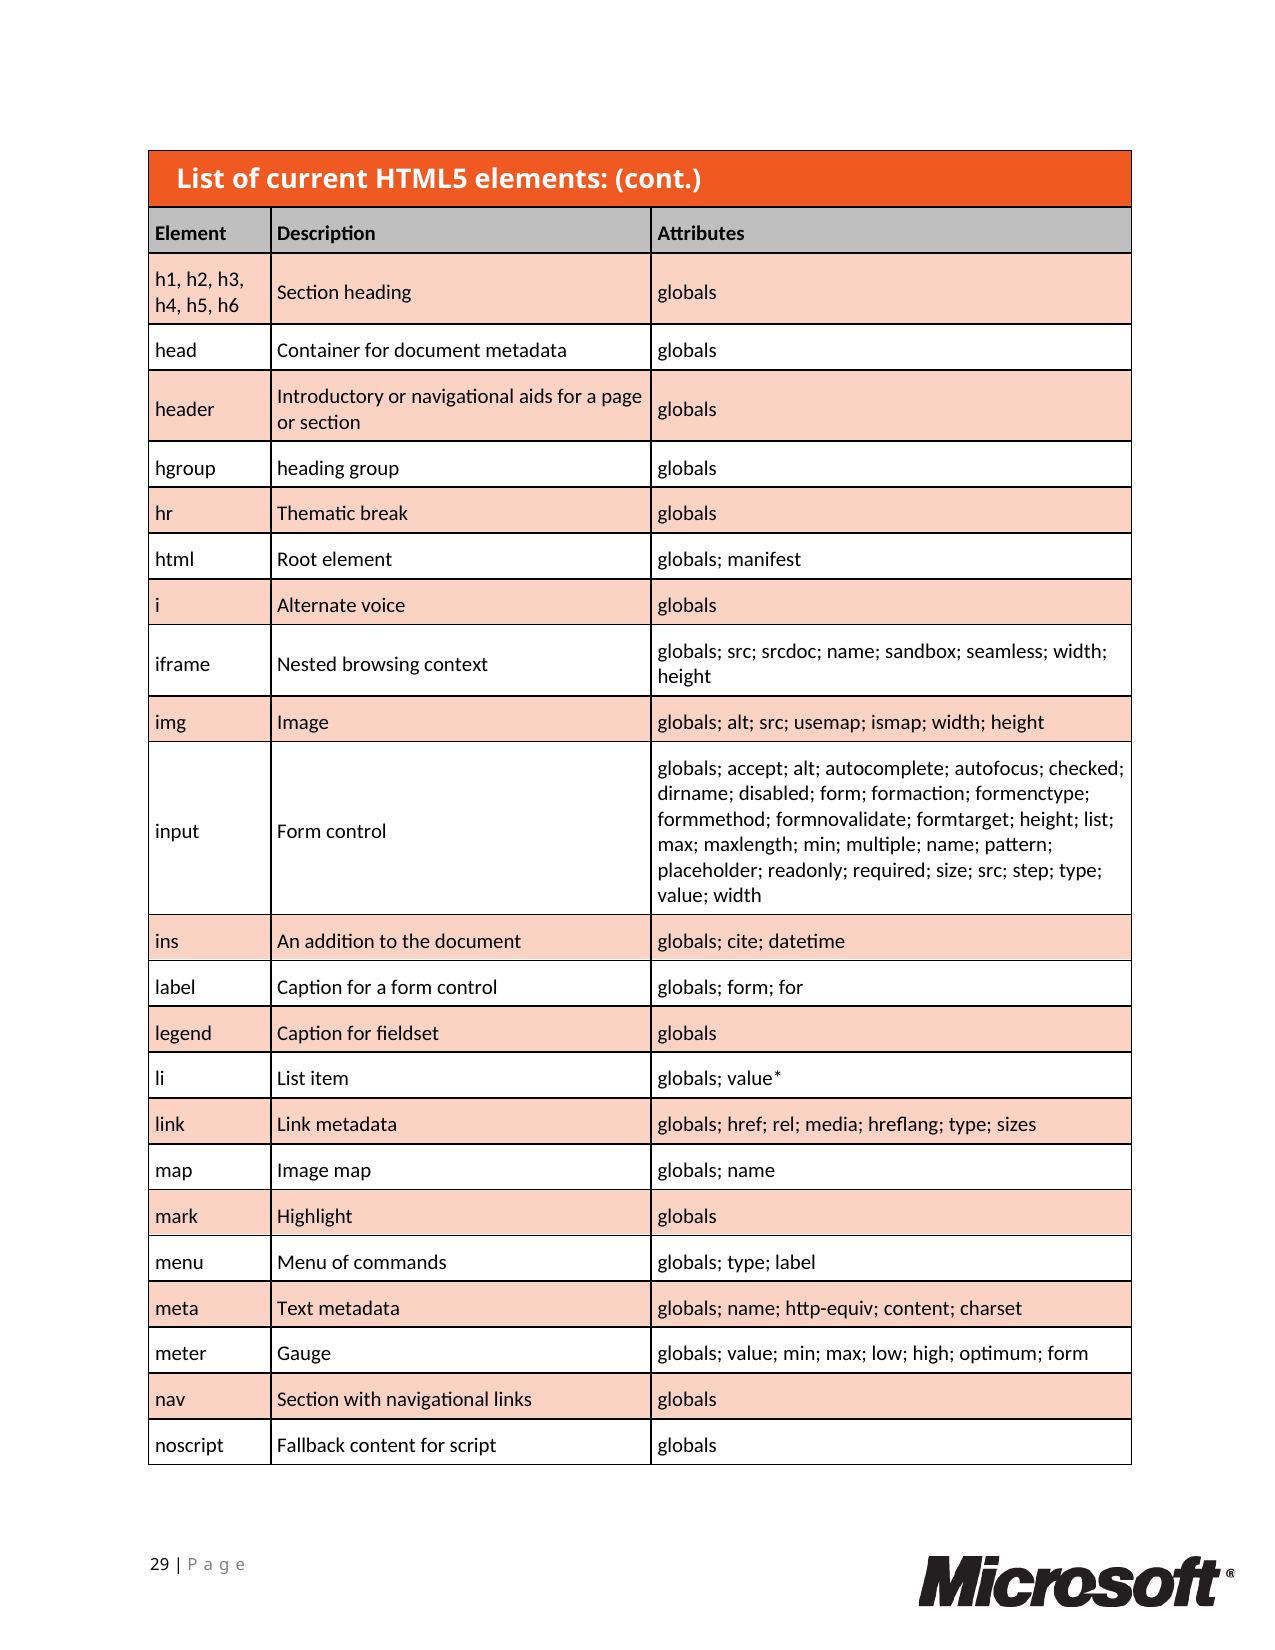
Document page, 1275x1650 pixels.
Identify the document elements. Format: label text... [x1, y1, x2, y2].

table_cell header [149, 371, 270, 440]
table_cell nav [149, 1374, 270, 1418]
table_cell Form control [272, 742, 650, 914]
table_cell globals; name; http-equiv; content; charset [652, 1282, 1131, 1326]
table_cell label [149, 961, 270, 1005]
table_cell globals [652, 254, 1131, 323]
table_cell Caption for a form control [272, 961, 650, 1005]
table_cell Image [272, 697, 650, 741]
table_cell Description [272, 208, 650, 252]
table_cell globals; src; srcdoc; name; sandbox; seamless; width; height [652, 625, 1131, 695]
table_cell globals; cite; datetime [652, 915, 1131, 959]
table_cell List item [272, 1053, 650, 1097]
table_cell noscript [149, 1420, 270, 1464]
table_cell globals; type; label [652, 1236, 1131, 1280]
table_cell globals; href; rel; media; hreflang; type; sizes [652, 1099, 1131, 1143]
table_cell globals [652, 1374, 1131, 1418]
table_cell menu [149, 1236, 270, 1280]
table_cell Highlight [272, 1190, 650, 1234]
table_cell Nested browsing context [272, 625, 650, 695]
table_header List of current HTML5 elements: (cont.) [149, 151, 1131, 206]
table_cell input [149, 742, 270, 914]
table_cell globals [652, 1420, 1131, 1464]
table_cell Element [149, 208, 270, 252]
table_cell globals [652, 1190, 1131, 1234]
table_cell hr [149, 488, 270, 532]
table_cell Image map [272, 1145, 650, 1189]
table_cell Alternate voice [272, 580, 650, 624]
table_cell Section with navigational links [272, 1374, 650, 1418]
table_cell globals [652, 488, 1131, 532]
table_cell Container for document metadata [272, 325, 650, 369]
table_cell globals; value* [652, 1053, 1131, 1097]
table_cell Root element [272, 534, 650, 578]
table_cell Caption for fieldset [272, 1007, 650, 1051]
table_cell legend [149, 1007, 270, 1051]
table_cell globals [652, 325, 1131, 369]
table_cell globals; value; min; max; low; high; optimum; form [652, 1328, 1131, 1372]
table_cell An addition to the document [272, 915, 650, 959]
table_cell meter [149, 1328, 270, 1372]
table_cell globals; name [652, 1145, 1131, 1189]
table_cell globals; alt; src; usemap; ismap; width; height [652, 697, 1131, 741]
table_cell iframe [149, 625, 270, 695]
table_cell Section heading [272, 254, 650, 323]
table_cell globals [652, 442, 1131, 486]
picture [918, 1556, 1235, 1607]
table_cell map [149, 1145, 270, 1189]
table_cell head [149, 325, 270, 369]
table_cell i [149, 580, 270, 624]
table_cell globals [652, 1007, 1131, 1051]
table_cell globals; form; for [652, 961, 1131, 1005]
table_cell html [149, 534, 270, 578]
table_cell ins [149, 915, 270, 959]
table_cell mark [149, 1190, 270, 1234]
table_cell Introductory or navigational aids for a page or section [272, 371, 650, 440]
table_cell h1, h2, h3, h4, h5, h6 [149, 254, 270, 323]
table_cell Thematic break [272, 488, 650, 532]
table_cell heading group [272, 442, 650, 486]
table_cell img [149, 697, 270, 741]
table_cell globals; accept; alt; autocomplete; autofocus; checked; dirname; disabled; form; formaction; formenctype; formmethod; formnovalidate; formtarget; height; list; max; maxlength; min; multiple; name; pattern; placeholder; readonly; required; size; src; step; type; value; width [652, 742, 1131, 914]
table_cell Menu of commands [272, 1236, 650, 1280]
table_cell globals [652, 580, 1131, 624]
table_cell Link metadata [272, 1099, 650, 1143]
table_cell globals; manifest [652, 534, 1131, 578]
table_cell hgroup [149, 442, 270, 486]
table_cell Text metadata [272, 1282, 650, 1326]
table_cell Gauge [272, 1328, 650, 1372]
table_cell Attributes [652, 208, 1131, 252]
table_cell li [149, 1053, 270, 1097]
table_cell globals [652, 371, 1131, 440]
table_cell meta [149, 1282, 270, 1326]
table_cell link [149, 1099, 270, 1143]
table_cell Fallback content for script [272, 1420, 650, 1464]
